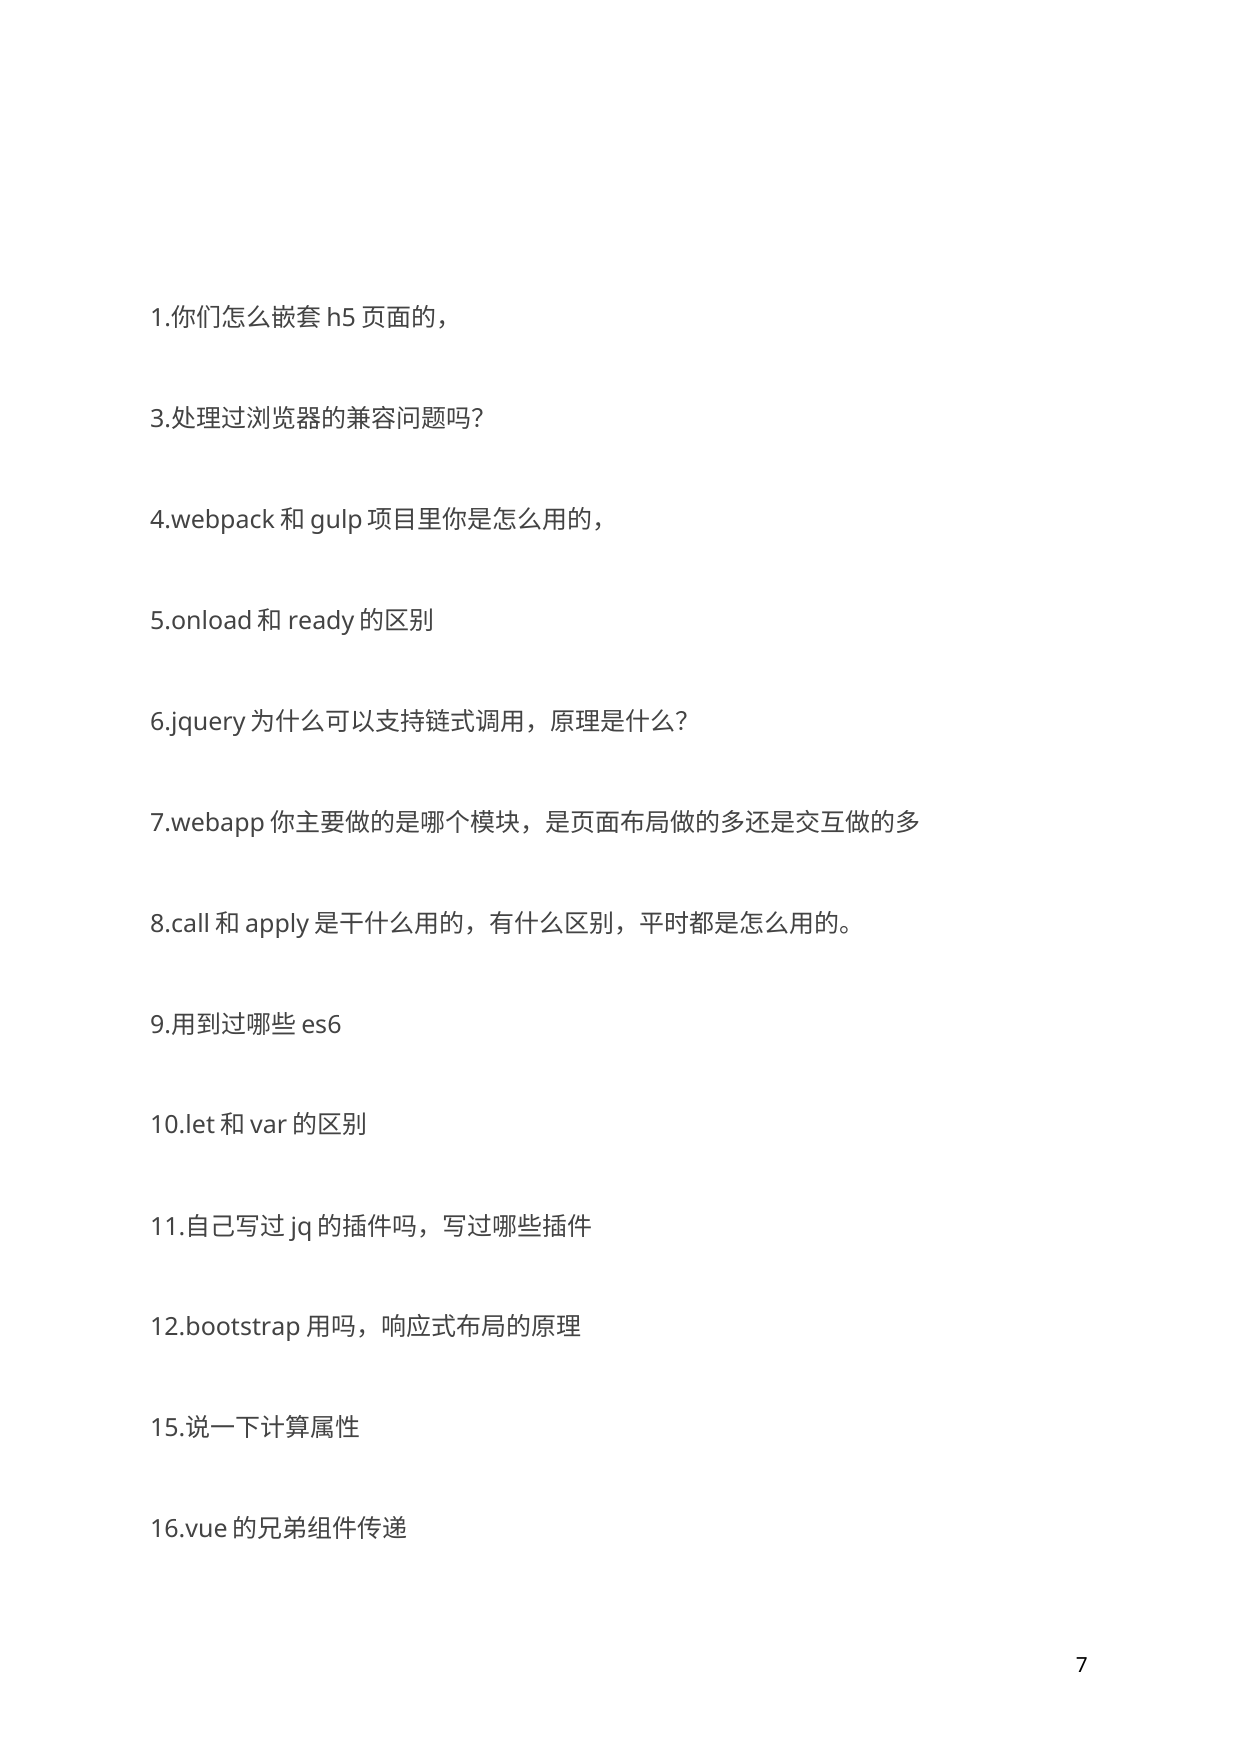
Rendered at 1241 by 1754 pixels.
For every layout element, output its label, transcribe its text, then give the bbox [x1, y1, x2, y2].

text 10.let和var的区别 [150, 1105, 1090, 1141]
text 11.自己写过jq的插件吗，写过哪些插件 [150, 1206, 1090, 1242]
text 12.bootstrap用吗，响应式布局的原理 [150, 1307, 1090, 1343]
text 1.你们怎么嵌套h5页面的， [150, 297, 1090, 334]
text 7.webapp你主要做的是哪个模块，是页面布局做的多还是交互做的多 [150, 802, 1090, 838]
text 9.用到过哪些es6 [150, 1004, 1090, 1040]
text 6.jquery为什么可以支持链式调用，原理是什么？ [150, 701, 1090, 737]
text 4.webpack和gulp项目里你是怎么用的， [150, 499, 1090, 536]
text 15.说一下计算属性 [150, 1408, 1090, 1444]
text 16.vue的兄弟组件传递 [150, 1509, 1090, 1545]
text 5.onload和ready的区别 [150, 600, 1090, 637]
text 3.处理过浏览器的兼容问题吗？ [150, 398, 1090, 435]
text 8.call和apply是干什么用的，有什么区别，平时都是怎么用的。 [150, 903, 1090, 939]
